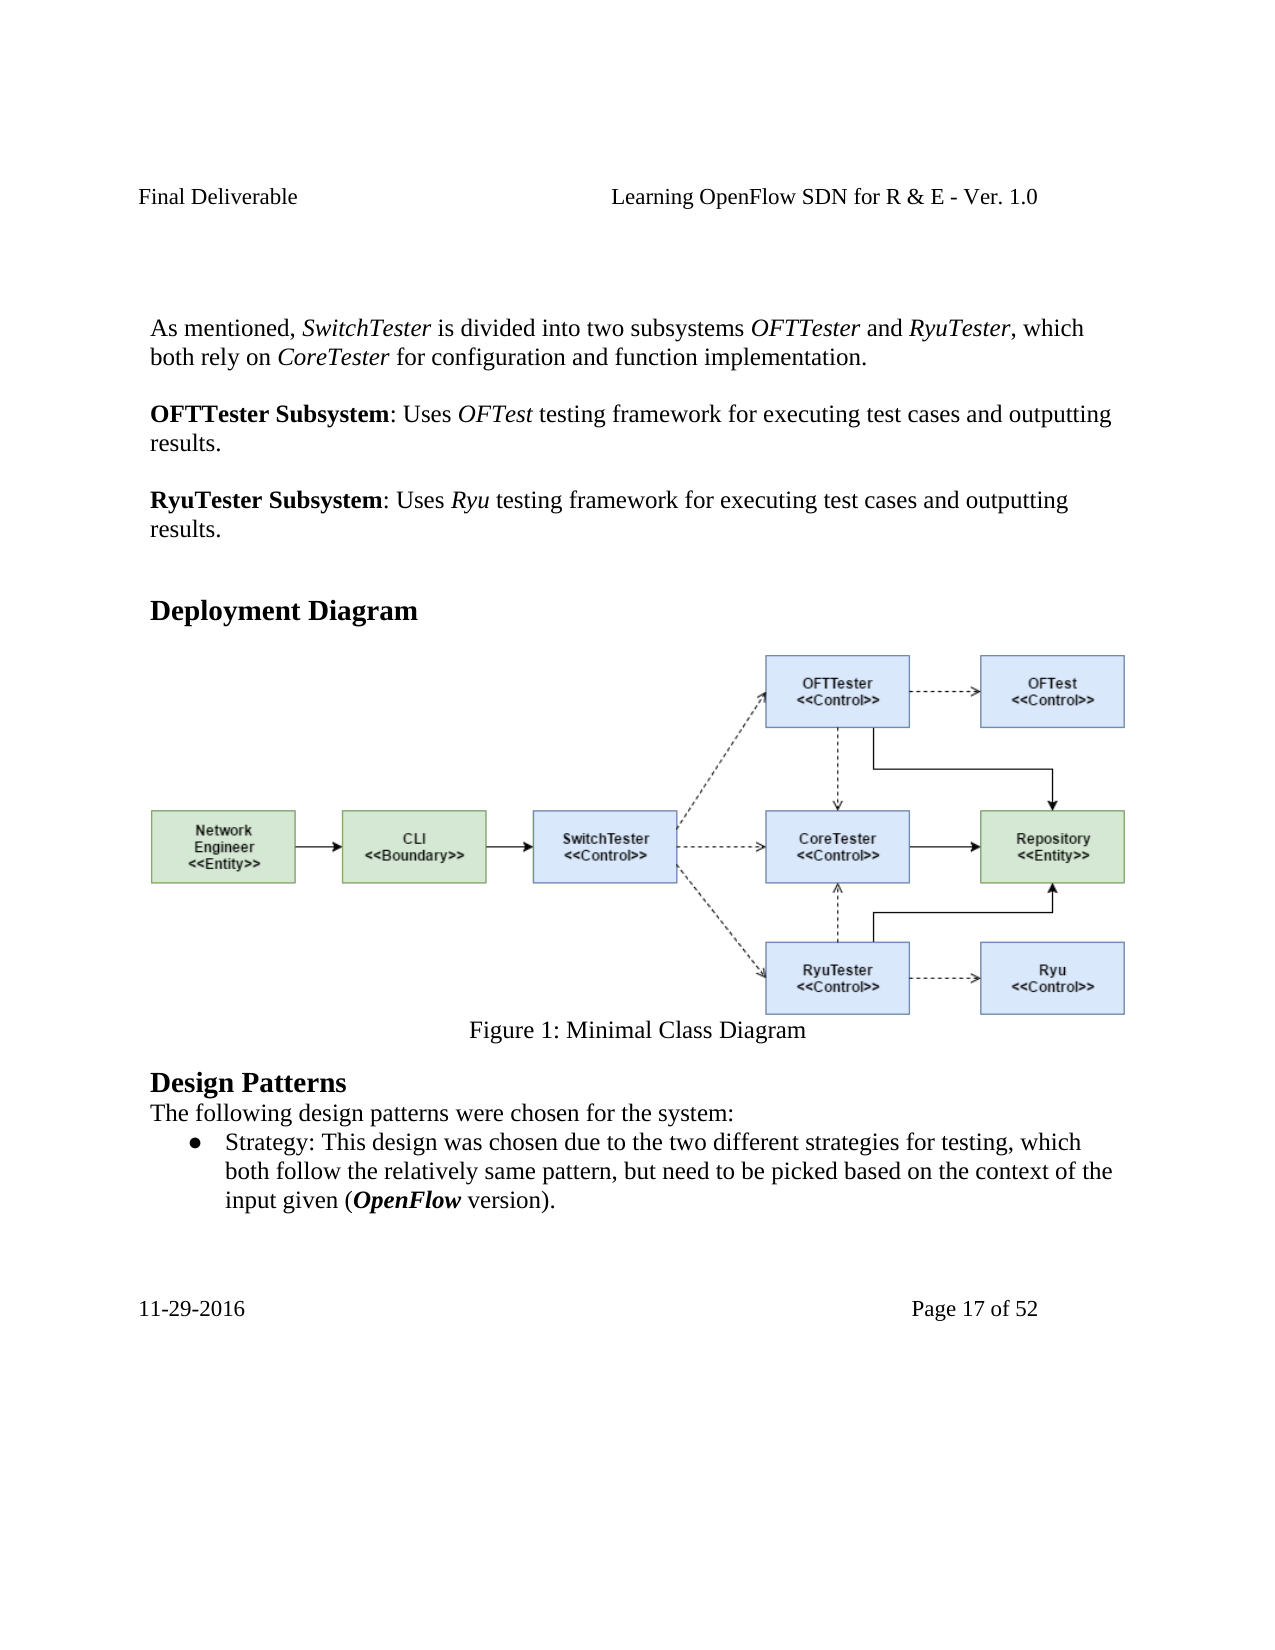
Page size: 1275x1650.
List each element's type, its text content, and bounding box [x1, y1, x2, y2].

subtitle Deployment Diagram [150, 593, 1125, 626]
text RyuTester Subsystem: Uses Ryu testing framework for executing test cases and outputting results. [150, 486, 1125, 543]
text Figure 1: Minimal Class Diagram [150, 1016, 1125, 1044]
picture [150, 655, 1125, 1016]
subtitle Design Patterns [150, 1065, 1125, 1098]
text OFTTester Subsystem: Uses OFTest testing framework for executing test cases and outputting results. [150, 399, 1125, 457]
text The following design patterns were chosen for the system: [150, 1098, 1125, 1127]
list Strategy: This design was chosen due to the two different strategies for testing, which both follow the relatively same pattern, but need to be picked based on the context of the input given (OpenFlow version). [187, 1127, 1125, 1213]
text As mentioned, SwitchTester is divided into two subsystems OFTTester and RyuTester, which both rely on CoreTester for configuration and function implementation. [150, 313, 1125, 371]
